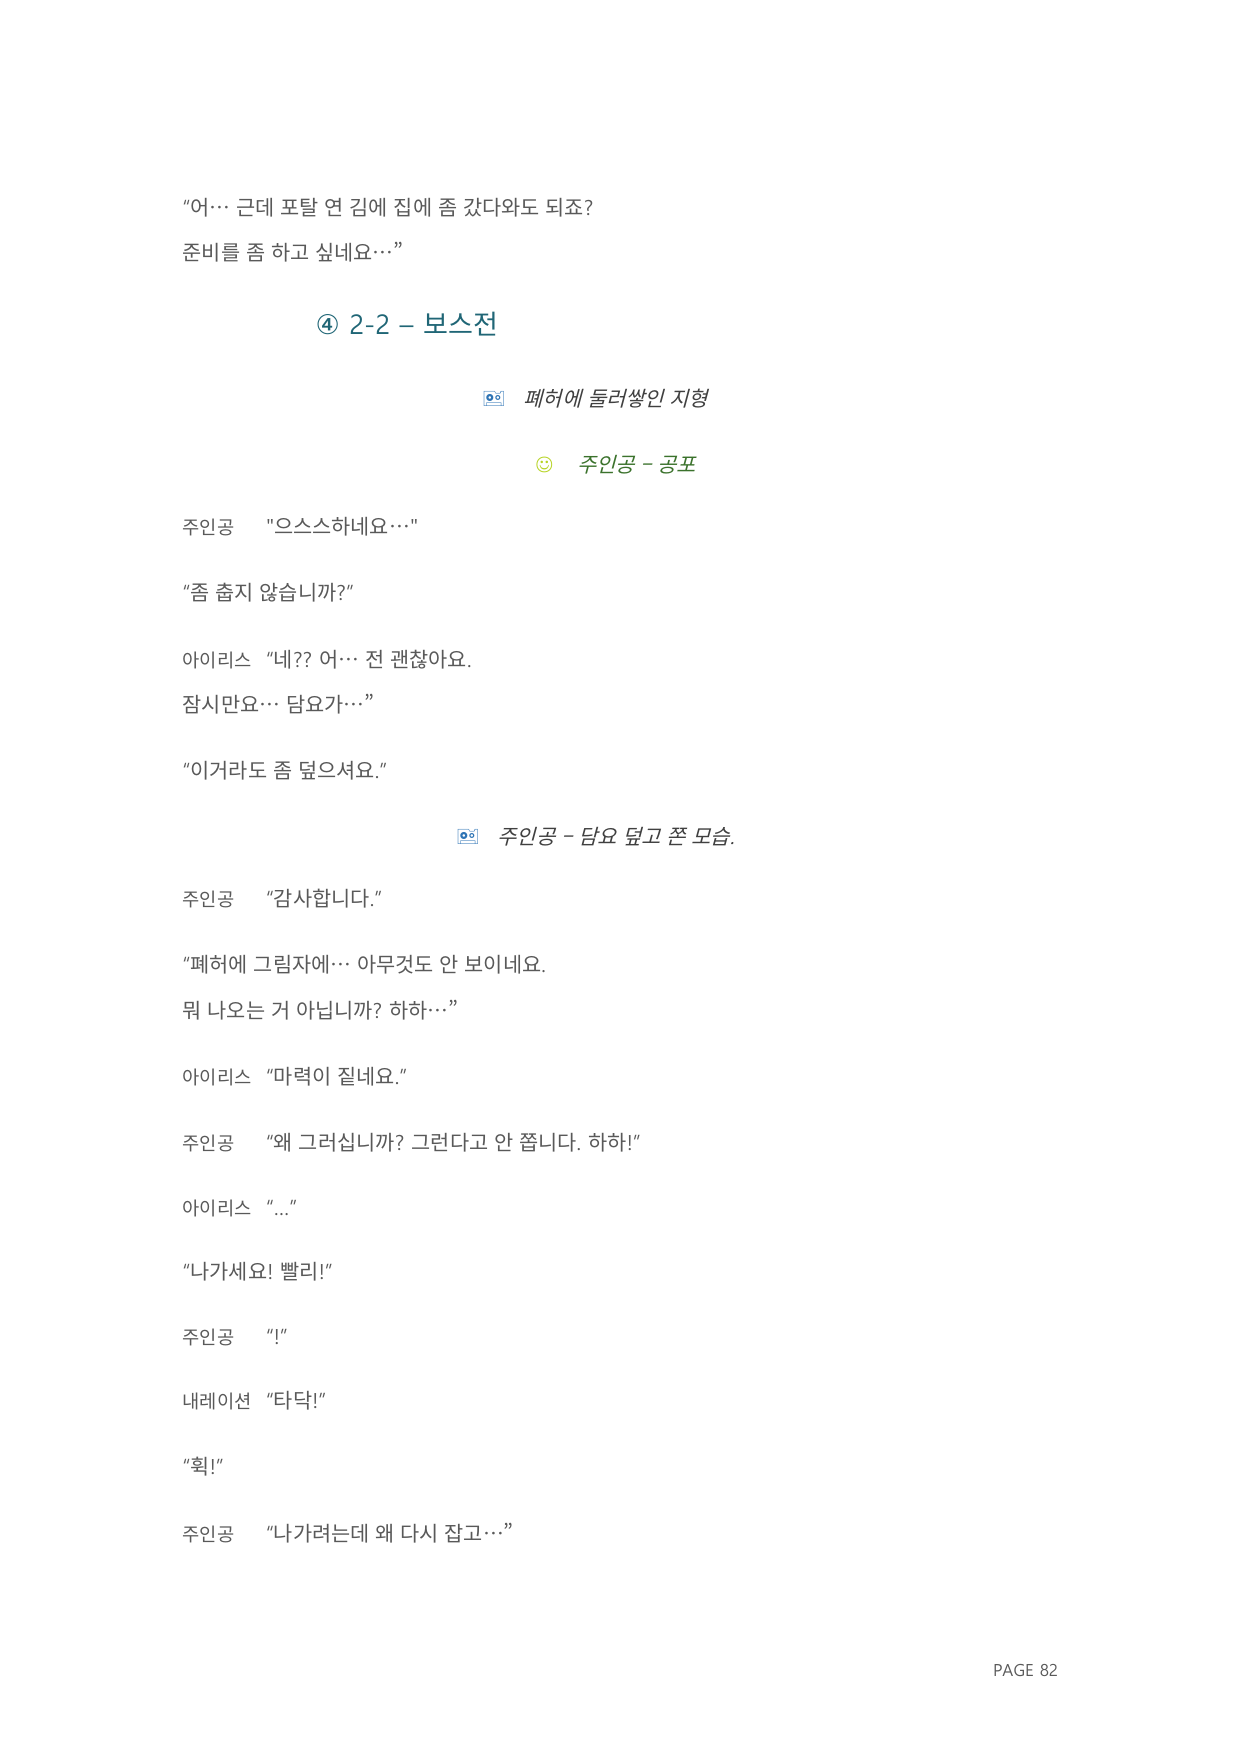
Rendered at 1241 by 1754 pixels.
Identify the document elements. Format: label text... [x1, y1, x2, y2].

text 주인공 “!” [182, 1321, 1058, 1349]
text 아이리스 “마력이 짙네요.” [182, 1060, 1058, 1090]
text 주인공 – 담요 덮고 쫀 모습. [224, 820, 968, 851]
text “어… 근데 포탈 연 김에 집에 좀 갔다와도 되죠? 준비를 좀 하고 싶네요…” [182, 191, 1058, 267]
text 아이리스 “네?? 어… 전 괜찮아요. 잠시만요… 담요가…” [182, 643, 1058, 718]
text “휙!” [182, 1451, 1058, 1481]
text 주인공 “감사합니다.” [182, 882, 1058, 913]
text 폐허에 둘러쌓인 지형 [224, 382, 968, 413]
text 주인공 “왜 그러십니까? 그런다고 안 쫍니다. 하하!” [182, 1126, 1058, 1156]
subtitle 2-2 – 보스전 [315, 303, 1058, 342]
text “좀 춥지 않습니까?” [182, 577, 1058, 607]
text 내레이션 “타닥!” [182, 1384, 1058, 1415]
text 주인공 – 공포 [266, 448, 968, 479]
text “폐허에 그림자에… 아무것도 안 보이네요. 뭐 나오는 거 아닙니까? 하하…” [182, 948, 1058, 1024]
text “이거라도 좀 덮으셔요.” [182, 754, 1058, 784]
text 아이리스 “…” [182, 1192, 1058, 1220]
text 주인공 "으스스하네요…" [182, 511, 1058, 541]
text 주인공 “나가려는데 왜 다시 잡고…” [182, 1517, 1058, 1547]
text “나가세요! 빨리!” [182, 1255, 1058, 1286]
